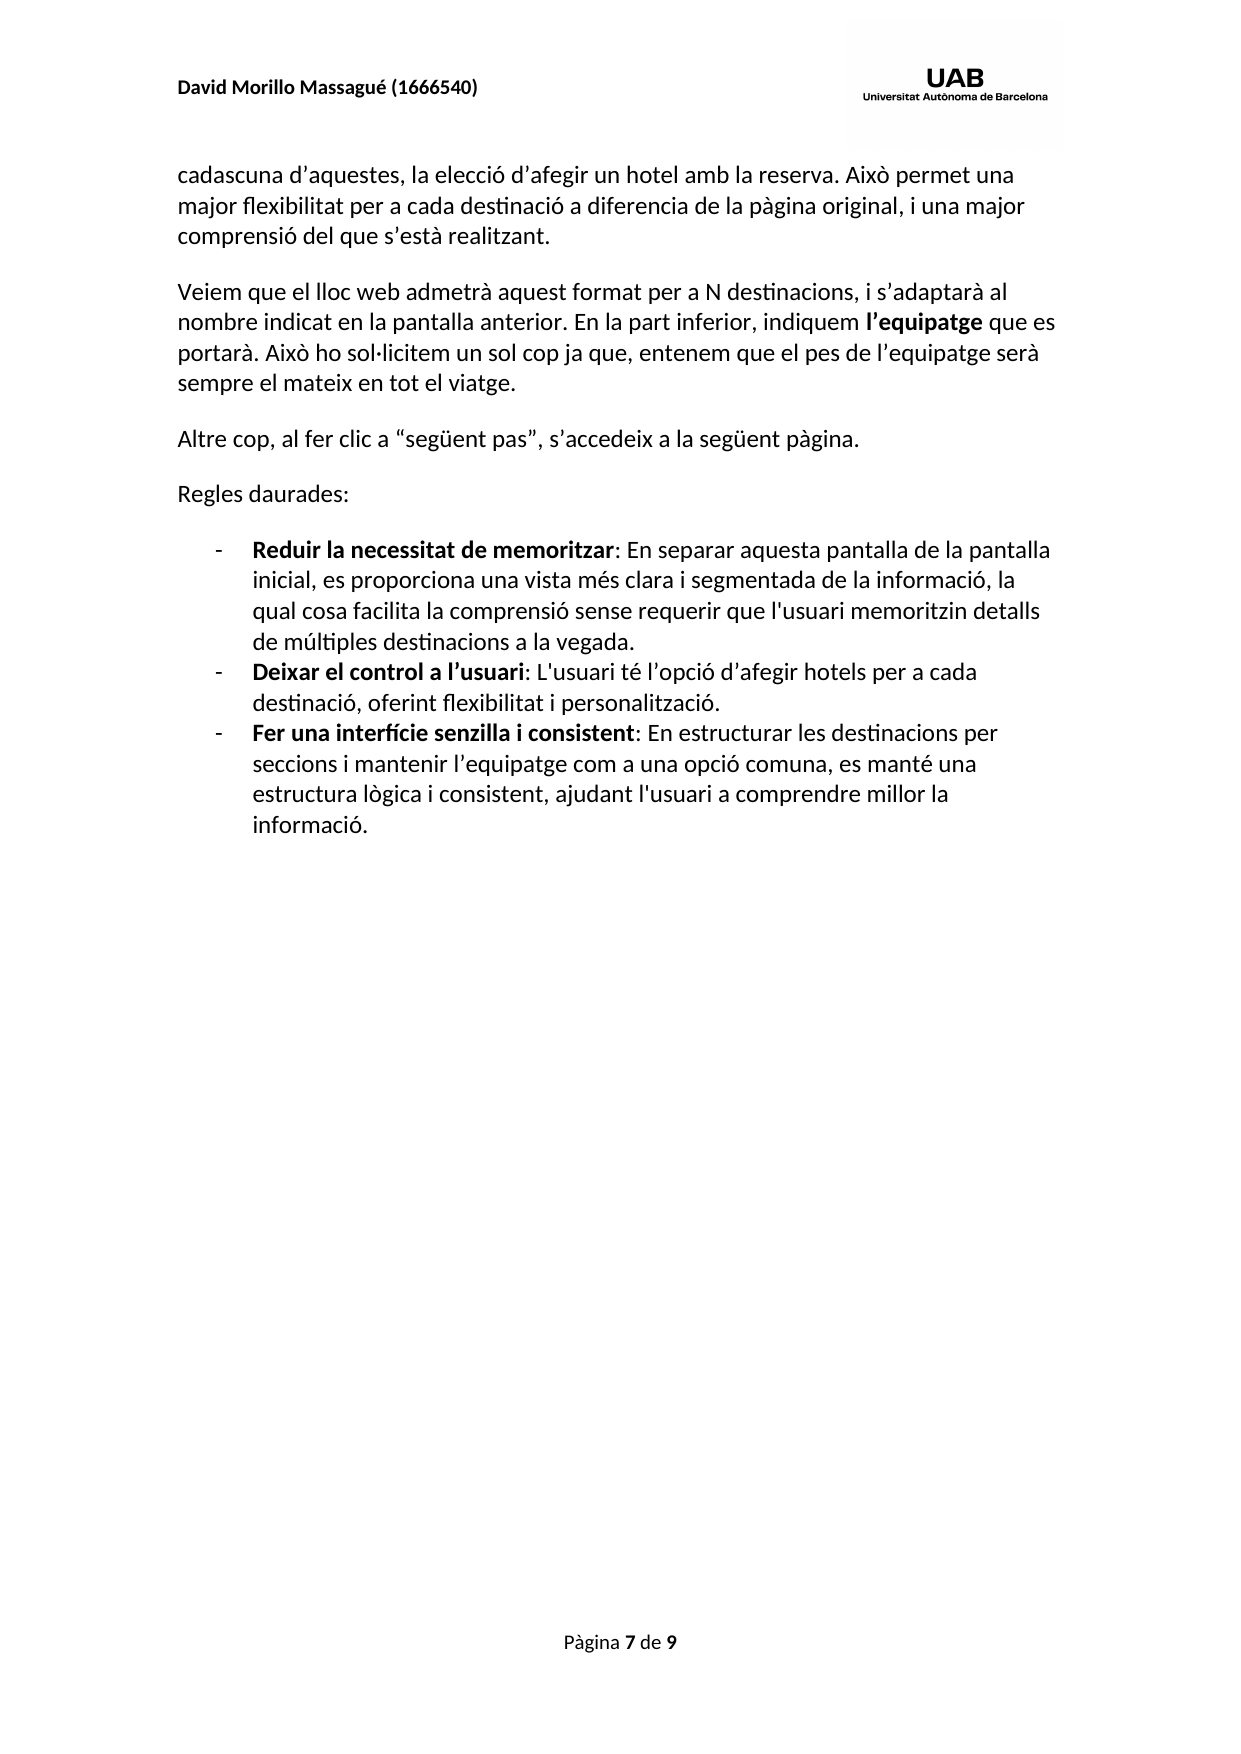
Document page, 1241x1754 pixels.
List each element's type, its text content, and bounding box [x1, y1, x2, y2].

text Regles daurades: [177, 479, 1063, 509]
list Fer una interfície senzilla i consistent: En estructurar les destinacions per seccions i mantenir l’equipatge com a una opció comuna, es manté una estructura lògica i consistent, ajudant l'usuari a comprendre millor la informació. [215, 717, 1063, 839]
list Deixar el control a l’usuari: L'usuari té l’opció d’afegir hotels per a cada destinació, oferint flexibilitat i personalització. [215, 656, 1063, 717]
picture [846, 19, 1063, 150]
text Altre cop, al fer clic a “següent pas”, s’accedeix a la següent pàgina. [177, 423, 1063, 454]
text Veiem que el lloc web admetrà aquest format per a N destinacions, i s’adaptarà al nombre indicat en la pantalla anterior. En la part inferior, indiquem l’equipatge que es portarà. Això ho sol·licitem un sol cop ja que, entenem que el pes de l’equipatge serà sempre el mateix en tot el viatge. [177, 276, 1063, 398]
list Reduir la necessitat de memoritzar: En separar aquesta pantalla de la pantalla inicial, es proporciona una vista més clara i segmentada de la informació, la qual cosa facilita la comprensió sense requerir que l'usuari memoritzin detalls de múltiples destinacions a la vegada. [215, 534, 1063, 656]
